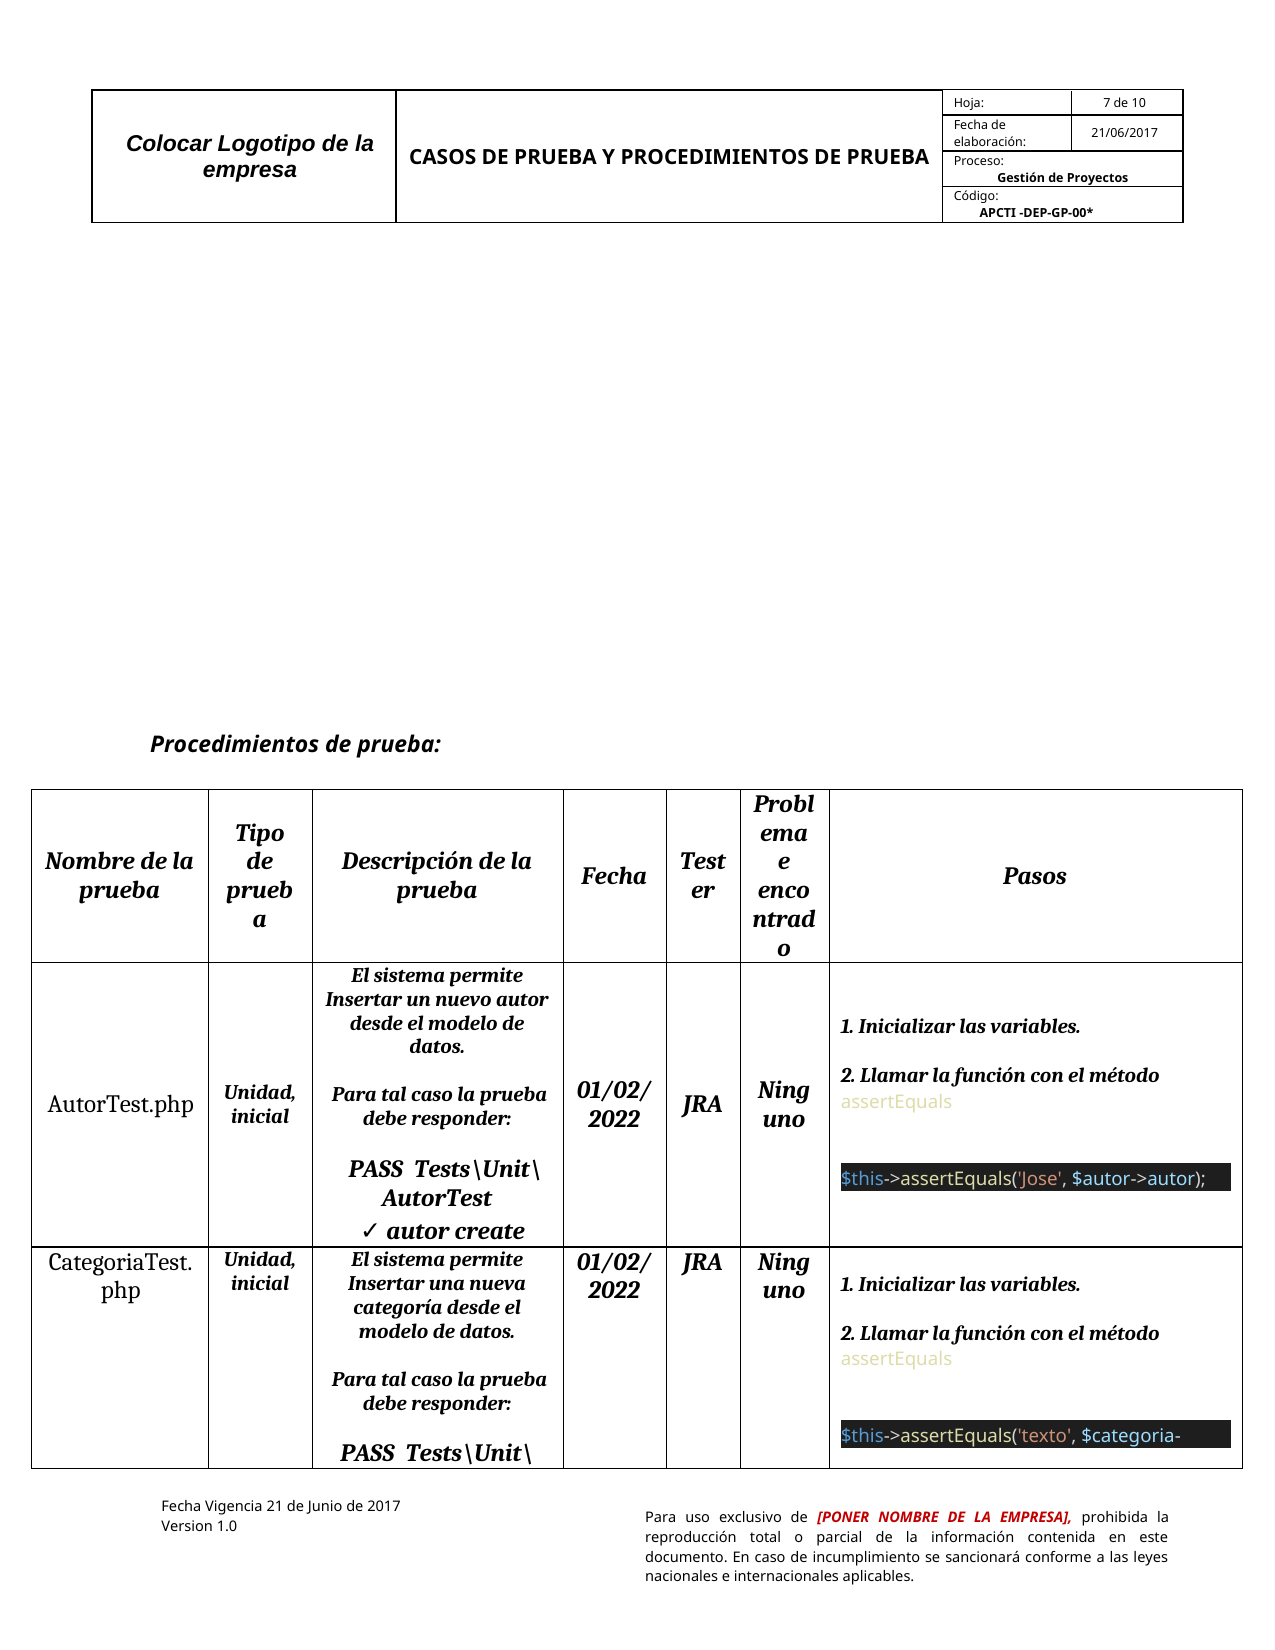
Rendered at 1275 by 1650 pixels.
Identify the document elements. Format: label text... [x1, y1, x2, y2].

table_cell 01/02/2022 [564, 963, 666, 1246]
table_header Pasos [830, 790, 1242, 962]
table_cell El sistema permite Insertar un nuevo autor desde el modelo de datos. Para tal caso la prueba debe responder: PASS Tests\Unit\AutorTest ✓ autor create [313, 963, 563, 1246]
table_cell 1. Inicializar las variables. 2. Llamar la función con el método assertEquals $this->assertEquals('texto', $categoria->categoria); [830, 1248, 1242, 1468]
table_cell Ninguno [741, 963, 829, 1246]
table_cell JRA [667, 1248, 740, 1468]
table_cell Unidad, inicial [209, 1248, 312, 1468]
table_cell CategoriaTest.php [32, 1248, 208, 1468]
table_header Tester [667, 790, 740, 962]
table_header Descripción de la prueba [313, 790, 563, 962]
table_cell 1. Inicializar las variables. 2. Llamar la función con el método assertEquals $this->assertEquals('Jose', $autor->autor); [830, 963, 1242, 1246]
table_cell AutorTest.php [32, 963, 208, 1246]
table_header Tipo de prueba [209, 790, 312, 962]
table_cell Unidad, inicial [209, 963, 312, 1246]
table_header Problema e encontrado [741, 790, 829, 962]
table_cell 01/02/2022 [564, 1248, 666, 1468]
table_cell Ninguno [741, 1248, 829, 1468]
table_cell JRA [667, 963, 740, 1246]
text Procedimientos de prueba: [150, 728, 1125, 759]
table_header Fecha [564, 790, 666, 962]
table_header Nombre de la prueba [32, 790, 208, 962]
